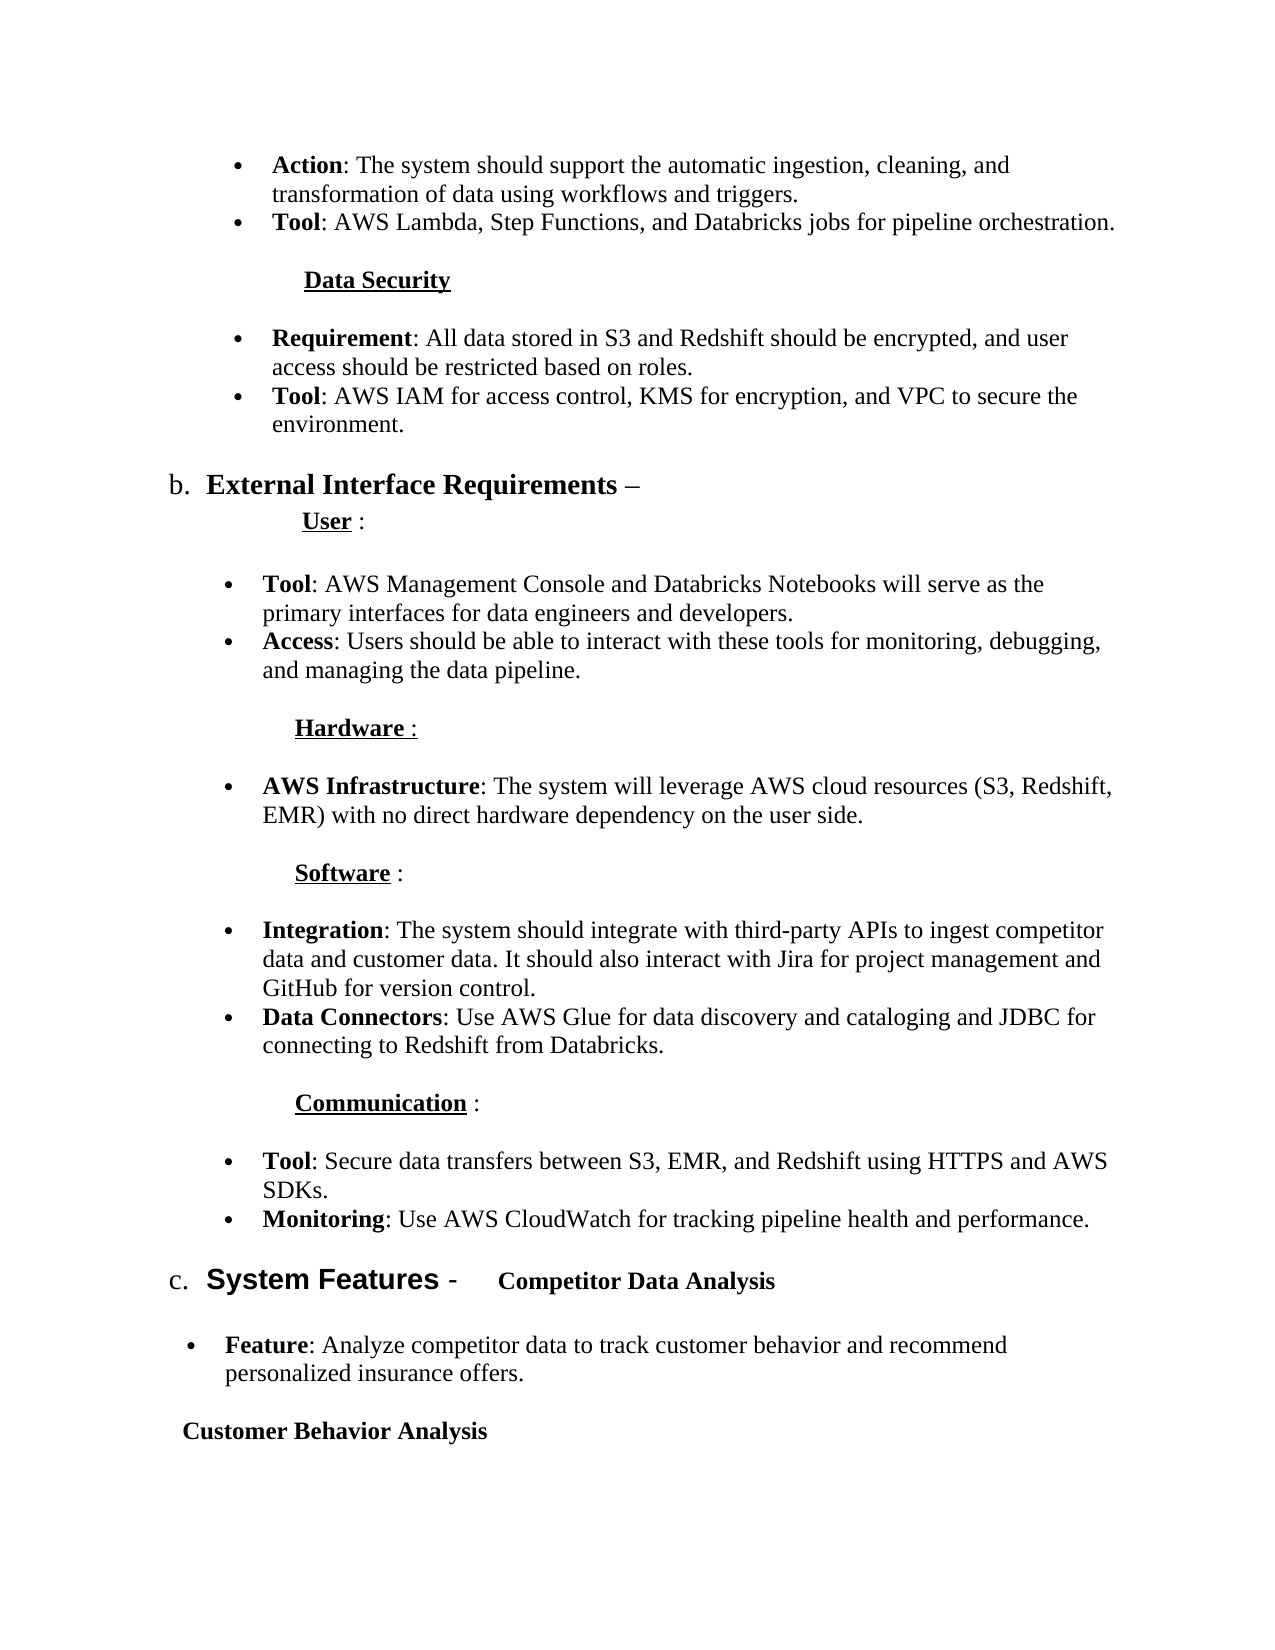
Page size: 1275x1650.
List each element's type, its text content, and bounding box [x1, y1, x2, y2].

list System Features -  Competitor Data Analysis [169, 1262, 1125, 1296]
text  Software : [262, 858, 1125, 886]
list Integration: The system should integrate with third-party APIs to ingest competitor data and customer data. It should also interact with Jira for project management and GitHub for version control. [225, 916, 1125, 1002]
list Data Connectors: Use AWS Glue for data discovery and cataloging and JDBC for connecting to Redshift from Databricks. [225, 1002, 1125, 1059]
list Tool: AWS Management Console and Databricks Notebooks will serve as the primary interfaces for data engineers and developers. [225, 569, 1125, 626]
list Monitoring: Use AWS CloudWatch for tracking pipeline health and performance. [225, 1204, 1125, 1233]
list Tool: AWS IAM for access control, KMS for encryption, and VPC to secure the environment. [234, 381, 1125, 438]
text  Communication : [262, 1088, 1125, 1117]
list Access: Users should be able to interact with these tools for monitoring, debugging, and managing the data pipeline. [225, 626, 1125, 684]
list Requirement: All data stored in S3 and Redshift should be encrypted, and user access should be restricted based on roles. [234, 323, 1125, 381]
list Action: The system should support the automatic ingestion, cleaning, and transformation of data using workflows and triggers. [234, 150, 1125, 207]
text  Customer Behavior Analysis [150, 1416, 1125, 1445]
text  Data Security [272, 265, 1125, 294]
list Tool: AWS Lambda, Step Functions, and Databricks jobs for pipeline orchestration. [234, 207, 1125, 236]
text  User : [262, 506, 1125, 535]
list Feature: Analyze competitor data to track customer behavior and recommend personalized insurance offers. [187, 1330, 1125, 1387]
list External Interface Requirements – [169, 467, 1125, 501]
list AWS Infrastructure: The system will leverage AWS cloud resources (S3, Redshift, EMR) with no direct hardware dependency on the user side. [225, 771, 1125, 828]
list Tool: Secure data transfers between S3, EMR, and Redshift using HTTPS and AWS SDKs. [225, 1146, 1125, 1204]
text  Hardware : [262, 713, 1125, 742]
